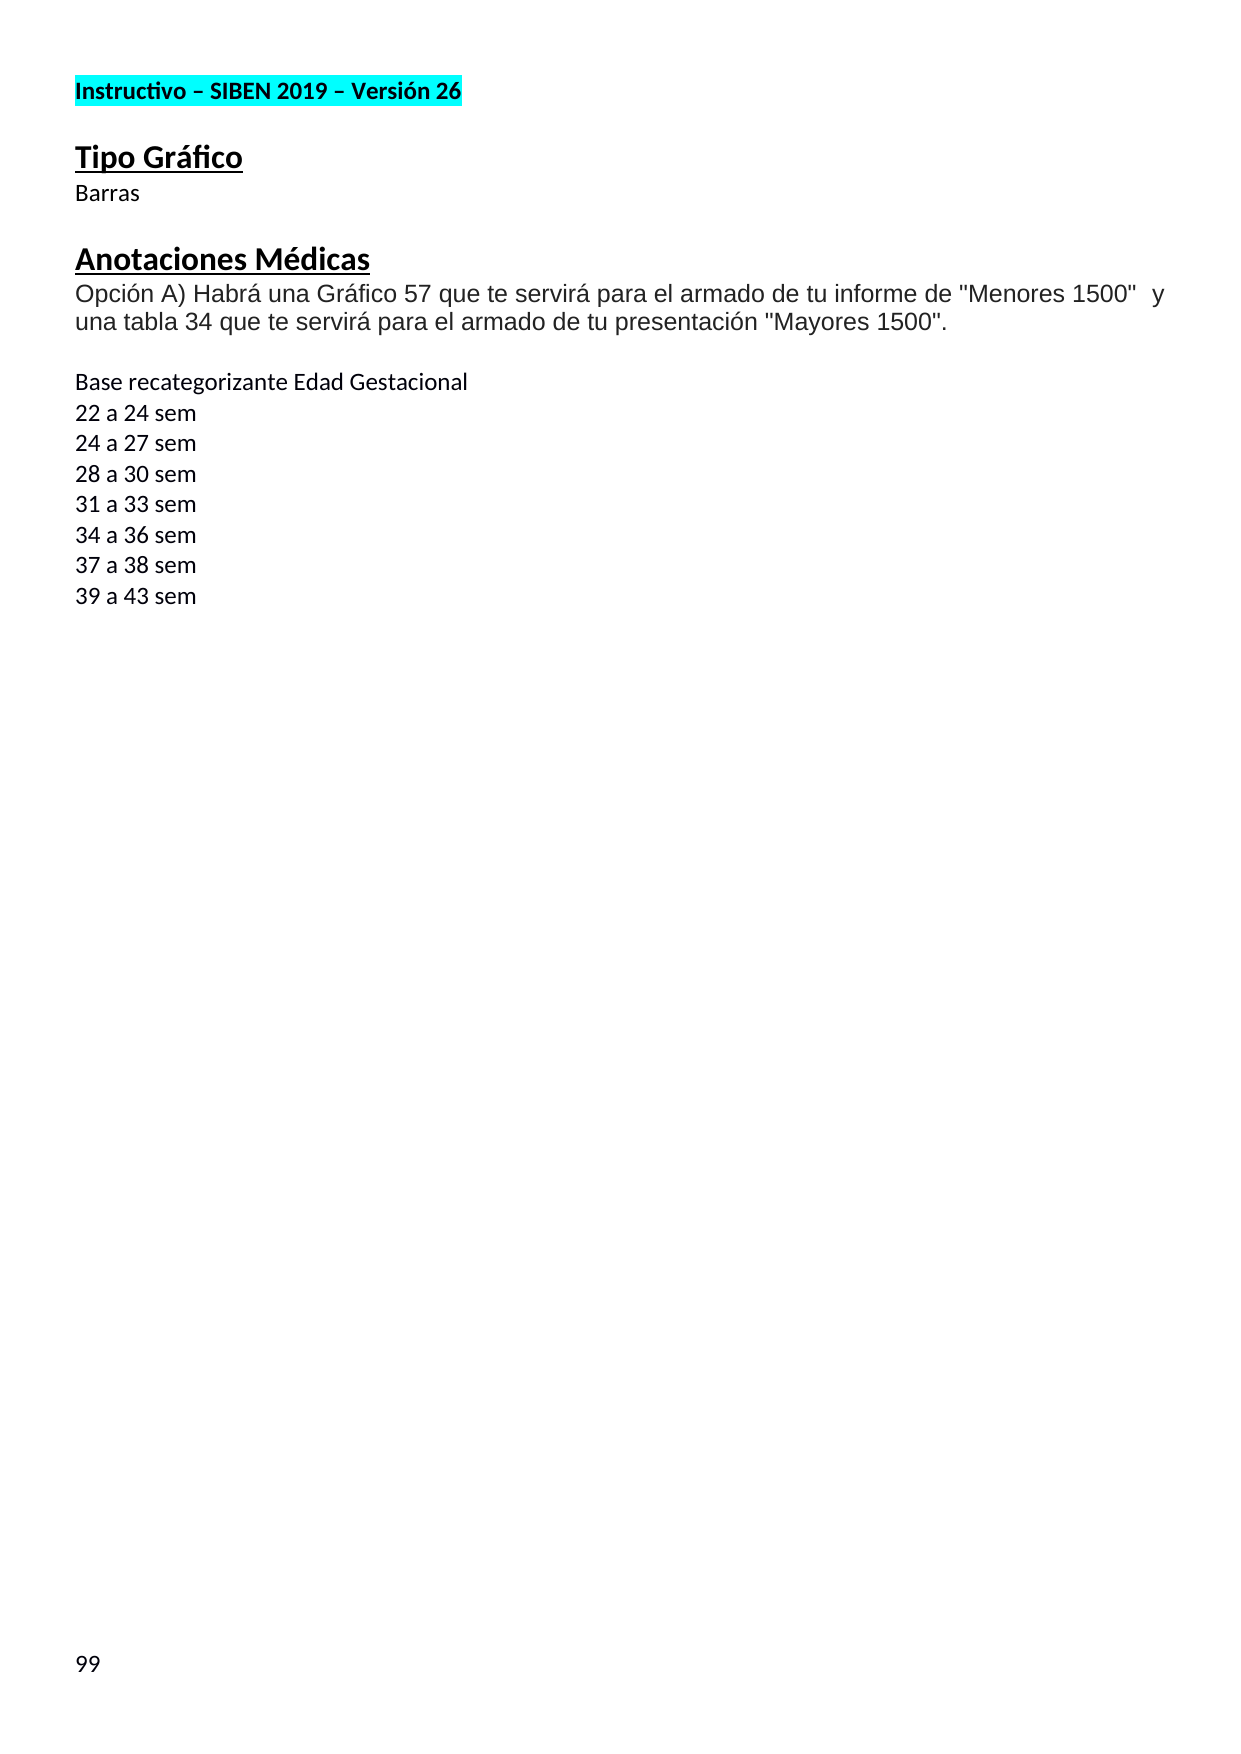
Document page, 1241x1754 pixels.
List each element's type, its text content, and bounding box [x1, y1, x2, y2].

text Anotaciones Médicas [75, 238, 1165, 278]
text 31 a 33 sem [75, 489, 1165, 519]
text 39 a 43 sem [75, 580, 1165, 611]
text Opción A) Habrá una Gráfico 57 que te servirá para el armado de tu informe de "Menores 1500" y una tabla 34 que te servirá para el armado de tu presentación "Mayores 1500". [75, 278, 1165, 336]
text 22 a 24 sem [75, 397, 1165, 428]
text 37 a 38 sem [75, 550, 1165, 580]
text 28 a 30 sem [75, 458, 1165, 489]
text 34 a 36 sem [75, 519, 1165, 550]
text Barras [75, 177, 1165, 207]
text Tipo Gráfico [75, 136, 1165, 177]
text 24 a 27 sem [75, 428, 1165, 458]
text Base recategorizante Edad Gestacional [75, 367, 1165, 397]
